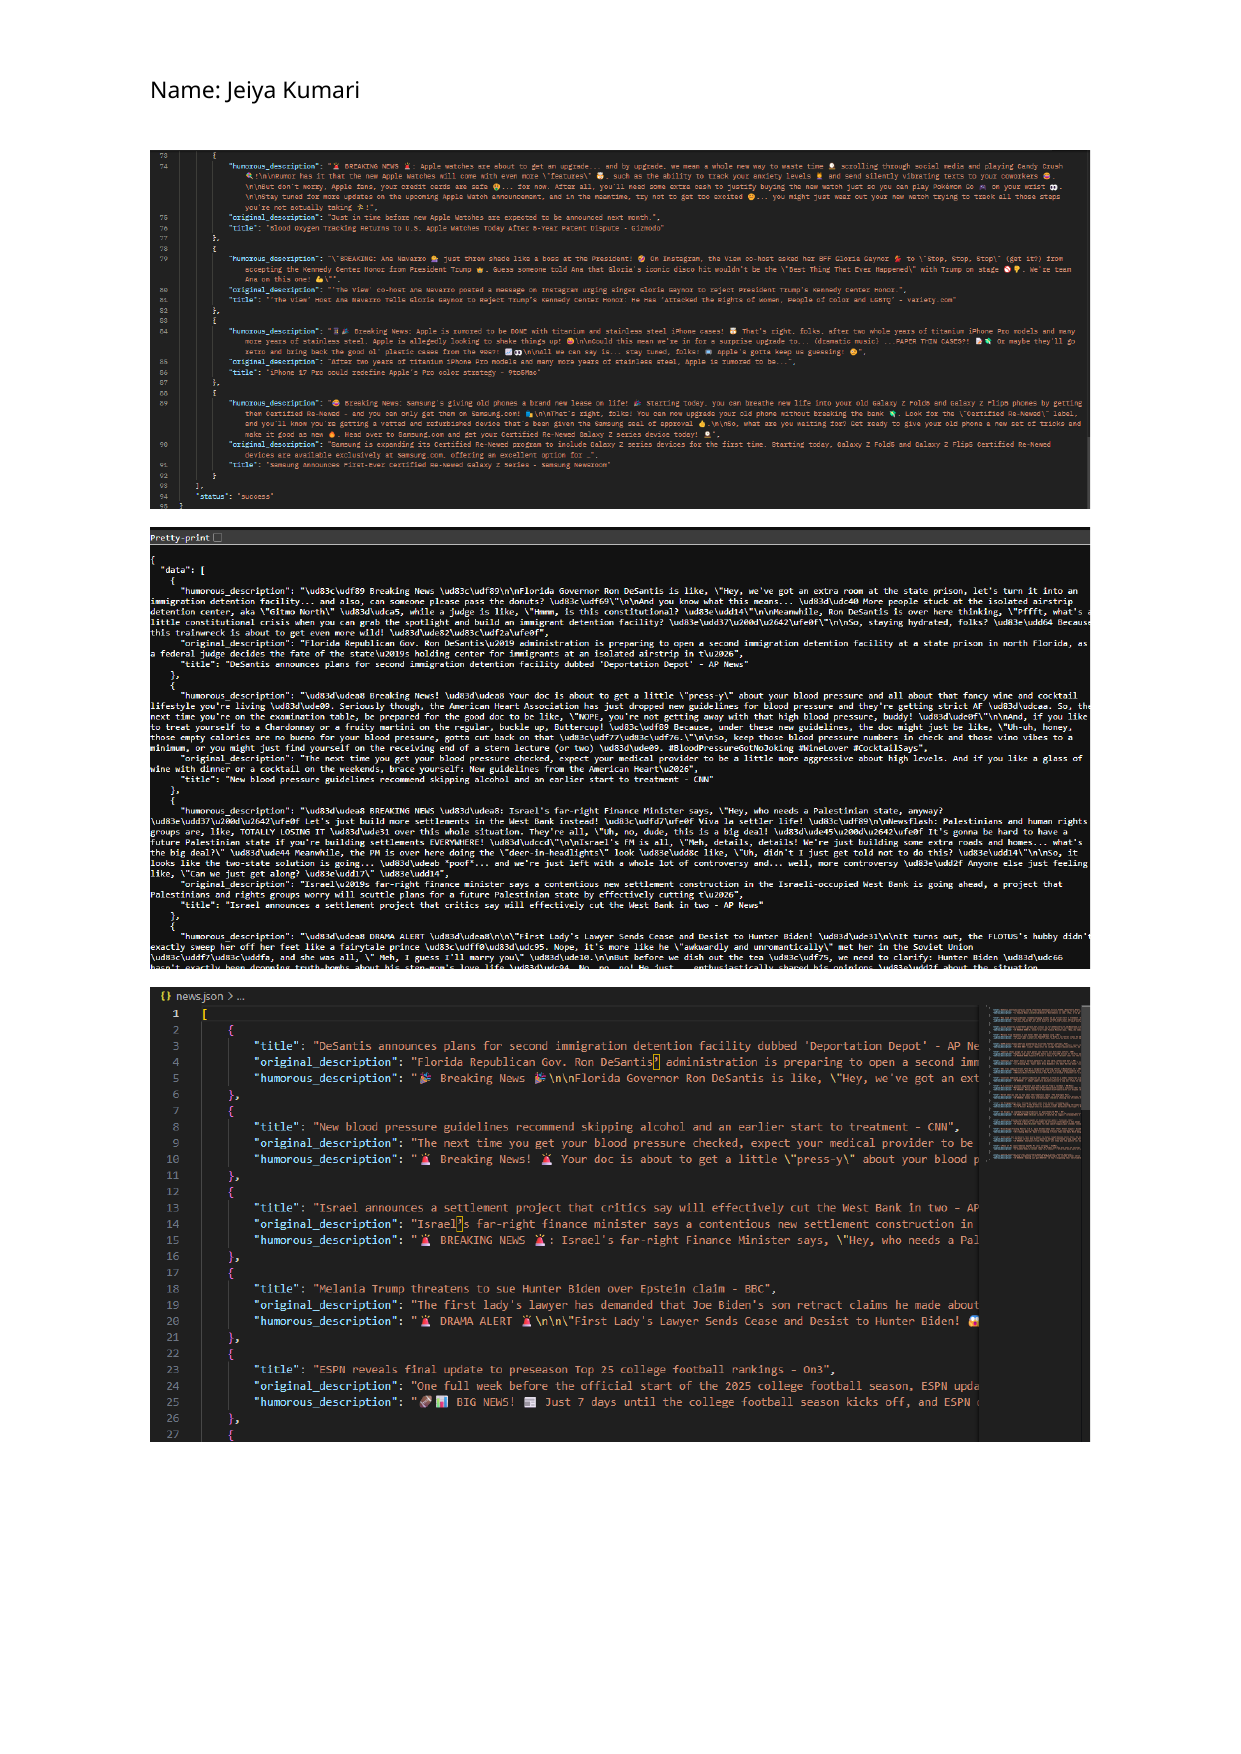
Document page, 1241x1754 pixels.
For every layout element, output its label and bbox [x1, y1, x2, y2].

picture [150, 150, 1091, 509]
picture [150, 987, 1091, 1442]
picture [150, 527, 1091, 969]
